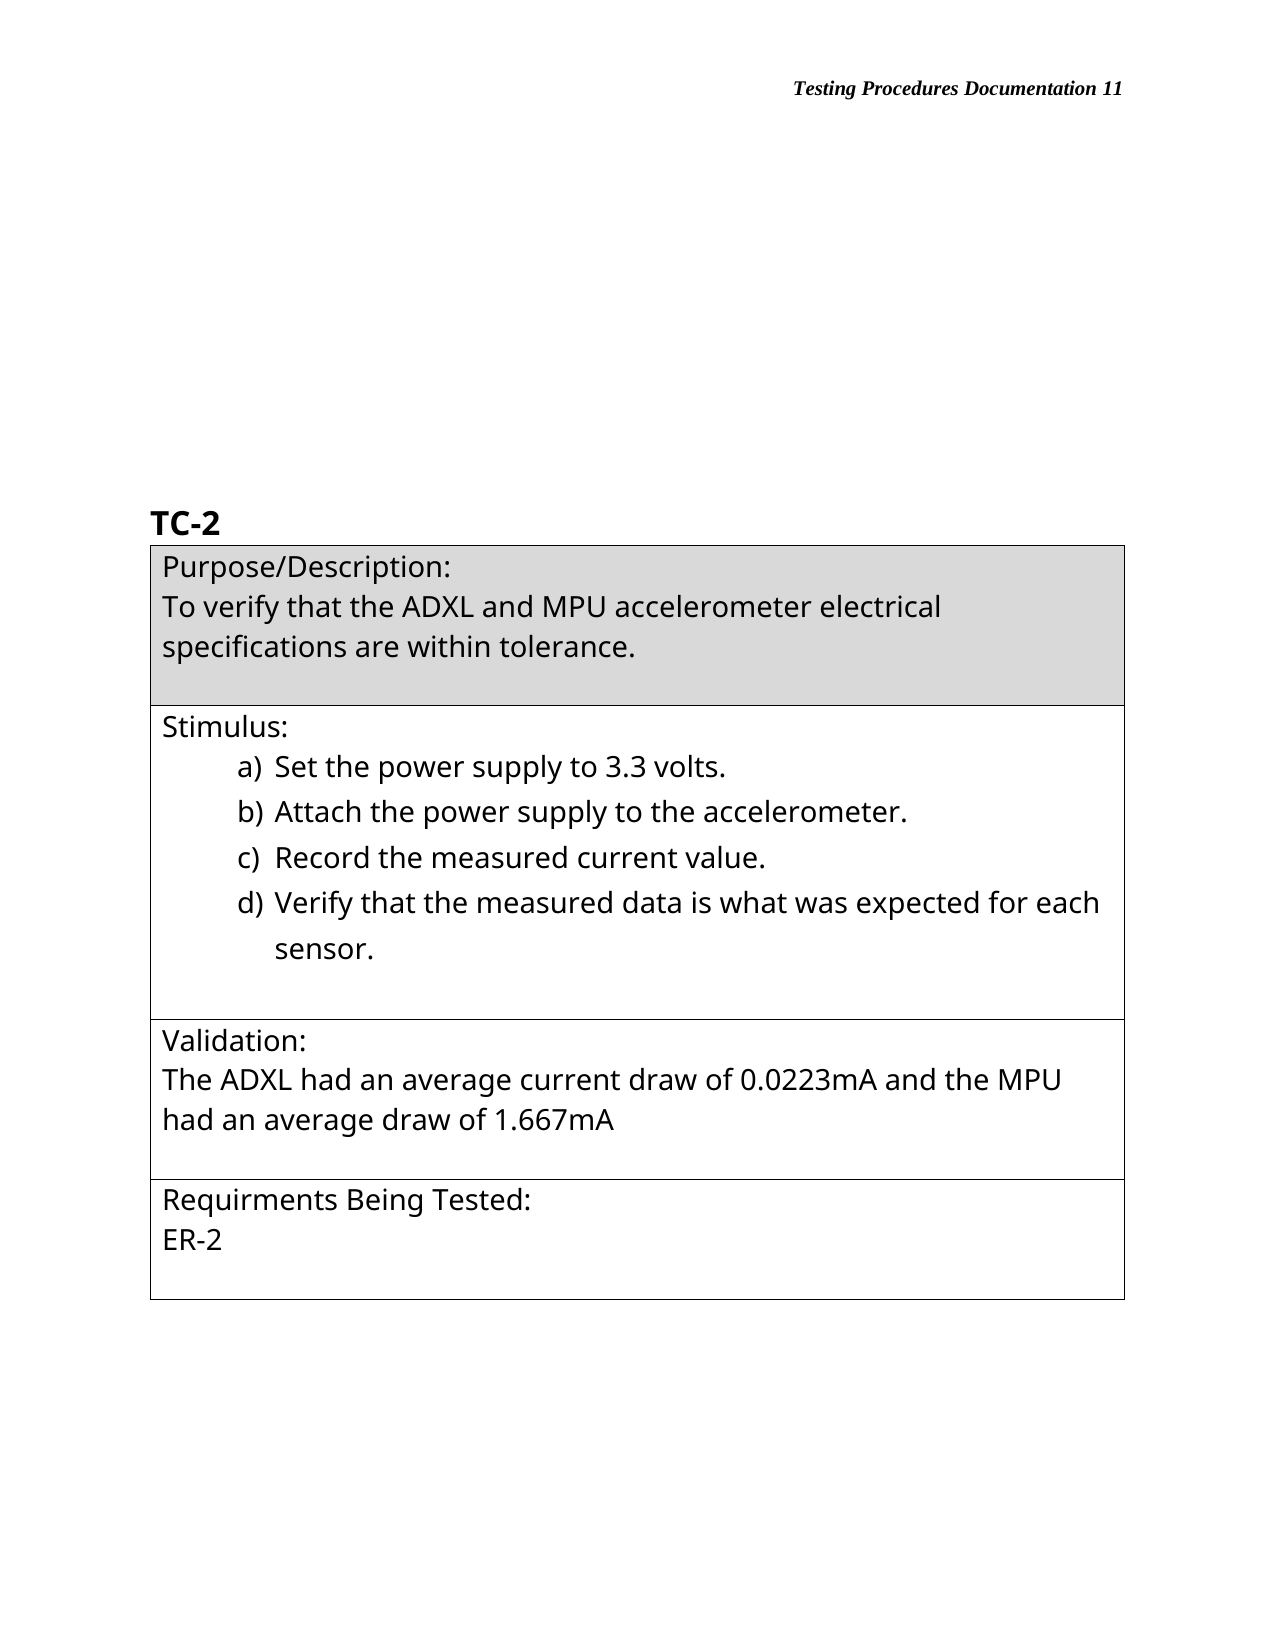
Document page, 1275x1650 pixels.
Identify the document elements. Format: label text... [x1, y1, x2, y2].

table_header Purpose/Description: To verify that the ADXL and MPU accelerometer electrical specifications are within tolerance. [151, 546, 1124, 705]
table_cell Validation: The ADXL had an average current draw of 0.0223mA and the MPU had an average draw of 1.667mA [151, 1020, 1124, 1178]
table_cell Stimulus: Set the power supply to 3.3 volts. Attach the power supply to the accelerometer. Record the measured current value. Verify that the measured data is what was expected for each sensor. [151, 706, 1124, 1019]
table_cell Requirments Being Tested: ER-2 [151, 1180, 1124, 1299]
text TC-2 [150, 500, 1125, 545]
